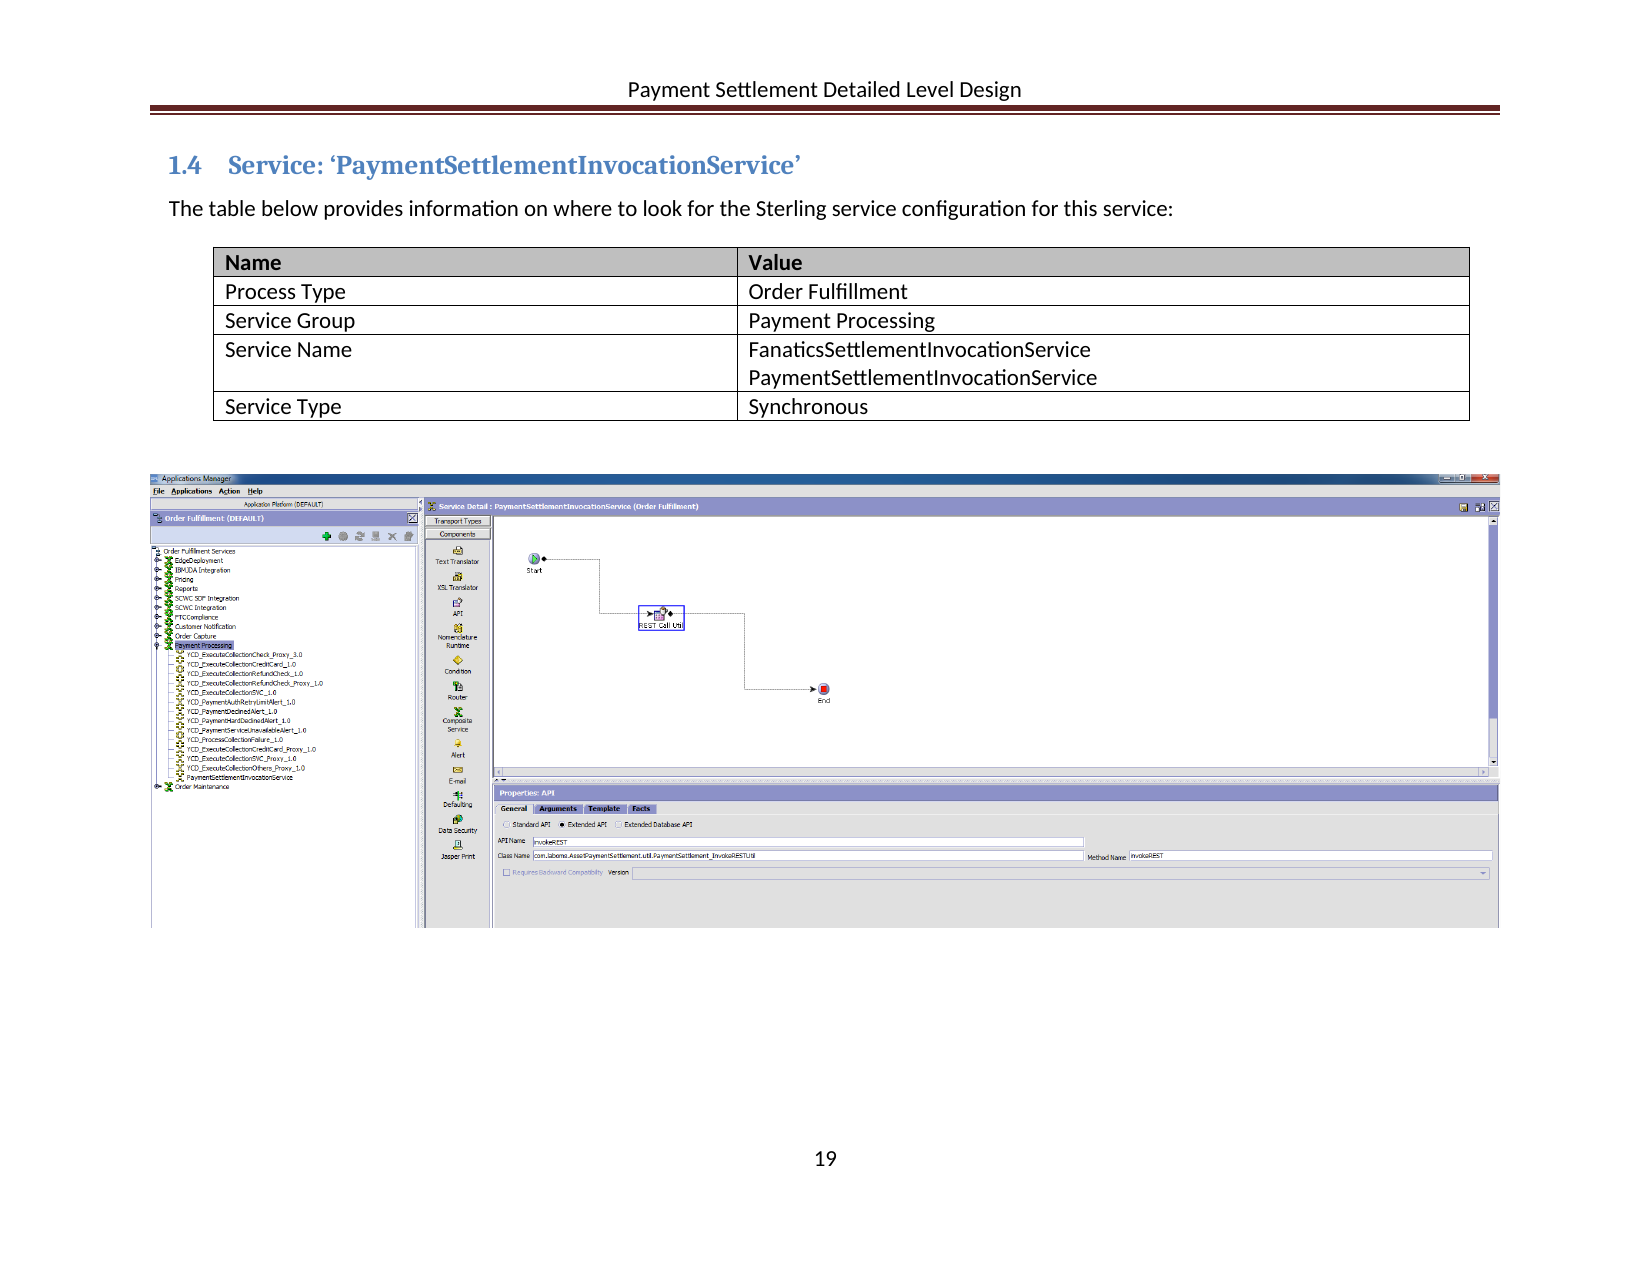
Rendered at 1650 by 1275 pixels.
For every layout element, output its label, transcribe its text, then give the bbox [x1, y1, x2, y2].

table_header Name [214, 248, 737, 276]
table_cell Service Type [214, 392, 737, 420]
text The table below provides information on where to look for the Sterling service configuration for this service: [169, 194, 1500, 222]
table_cell Order Fulfillment [738, 277, 1469, 305]
table_cell Service Group [214, 306, 737, 334]
picture [150, 474, 1500, 928]
table_cell Synchronous [738, 392, 1469, 420]
table_cell Payment Processing [738, 306, 1469, 334]
table_cell FanaticsSettlementInvocationService PaymentSettlementInvocationService [738, 335, 1469, 391]
table_header Value [738, 248, 1469, 276]
table_cell Process Type [214, 277, 737, 305]
subtitle Service: ‘PaymentSettlementInvocationService’ [169, 150, 1500, 181]
table_cell Service Name [214, 335, 737, 391]
